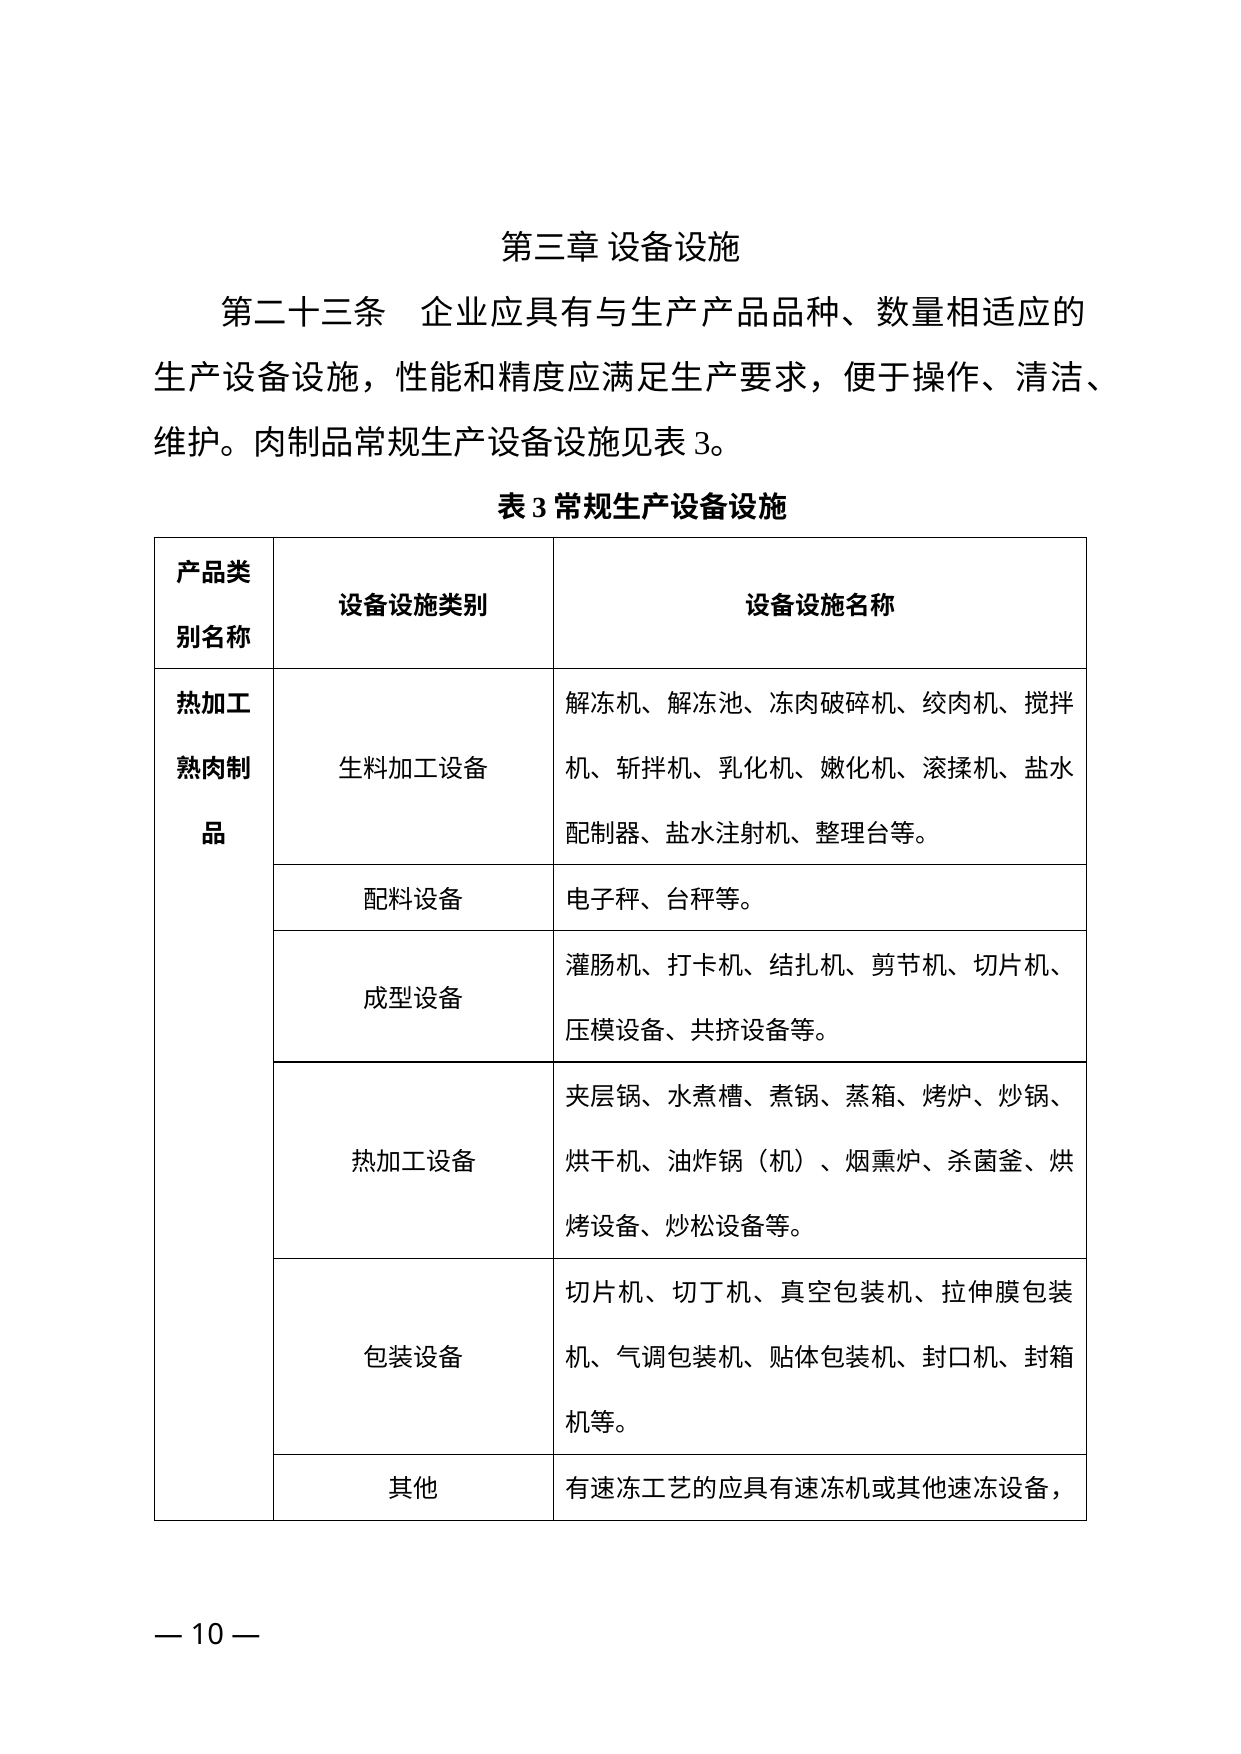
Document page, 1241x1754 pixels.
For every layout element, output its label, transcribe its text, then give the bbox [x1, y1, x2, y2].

table_header 产品类别名称 [155, 538, 273, 668]
table_cell 热加工设备 [274, 1063, 553, 1257]
table_cell 切片机、切丁机、真空包装机、拉伸膜包装机、气调包装机、贴体包装机、封口机、封箱机等。 [554, 1259, 1086, 1453]
table_cell 解冻机、解冻池、冻肉破碎机、绞肉机、搅拌机、斩拌机、乳化机、嫩化机、滚揉机、盐水配制器、盐水注射机、整理台等。 [554, 669, 1086, 864]
table_header 设备设施名称 [554, 538, 1086, 668]
table_cell 热加工熟肉制品 [155, 669, 273, 1519]
table_cell 配料设备 [274, 865, 553, 930]
table_cell 其他 [274, 1455, 553, 1519]
table_cell 生料加工设备 [274, 669, 553, 864]
table_cell 灌肠机、打卡机、结扎机、剪节机、切片机、压模设备、共挤设备等。 [554, 931, 1086, 1061]
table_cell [554, 1455, 1086, 1519]
list 企业应具有与生产产品品种、数量相适应的生产设备设施，性能和精度应满足生产要求，便于操作、清洁、维护。肉制品常规生产设备设施见表3。 [153, 277, 1087, 472]
table_cell 成型设备 [274, 931, 553, 1061]
table_cell 包装设备 [274, 1259, 553, 1453]
text 第三章 设备设施 [153, 212, 1087, 277]
table_cell 电子秤、台秤等。 [554, 865, 1086, 930]
table_header 设备设施类别 [274, 538, 553, 668]
table_cell 夹层锅、水煮槽、煮锅、蒸箱、烤炉、炒锅、烘干机、油炸锅（机）、烟熏炉、杀菌釜、烘烤设备、炒松设备等。 [554, 1063, 1086, 1257]
text 表3 常规生产设备设施 [197, 472, 1087, 537]
